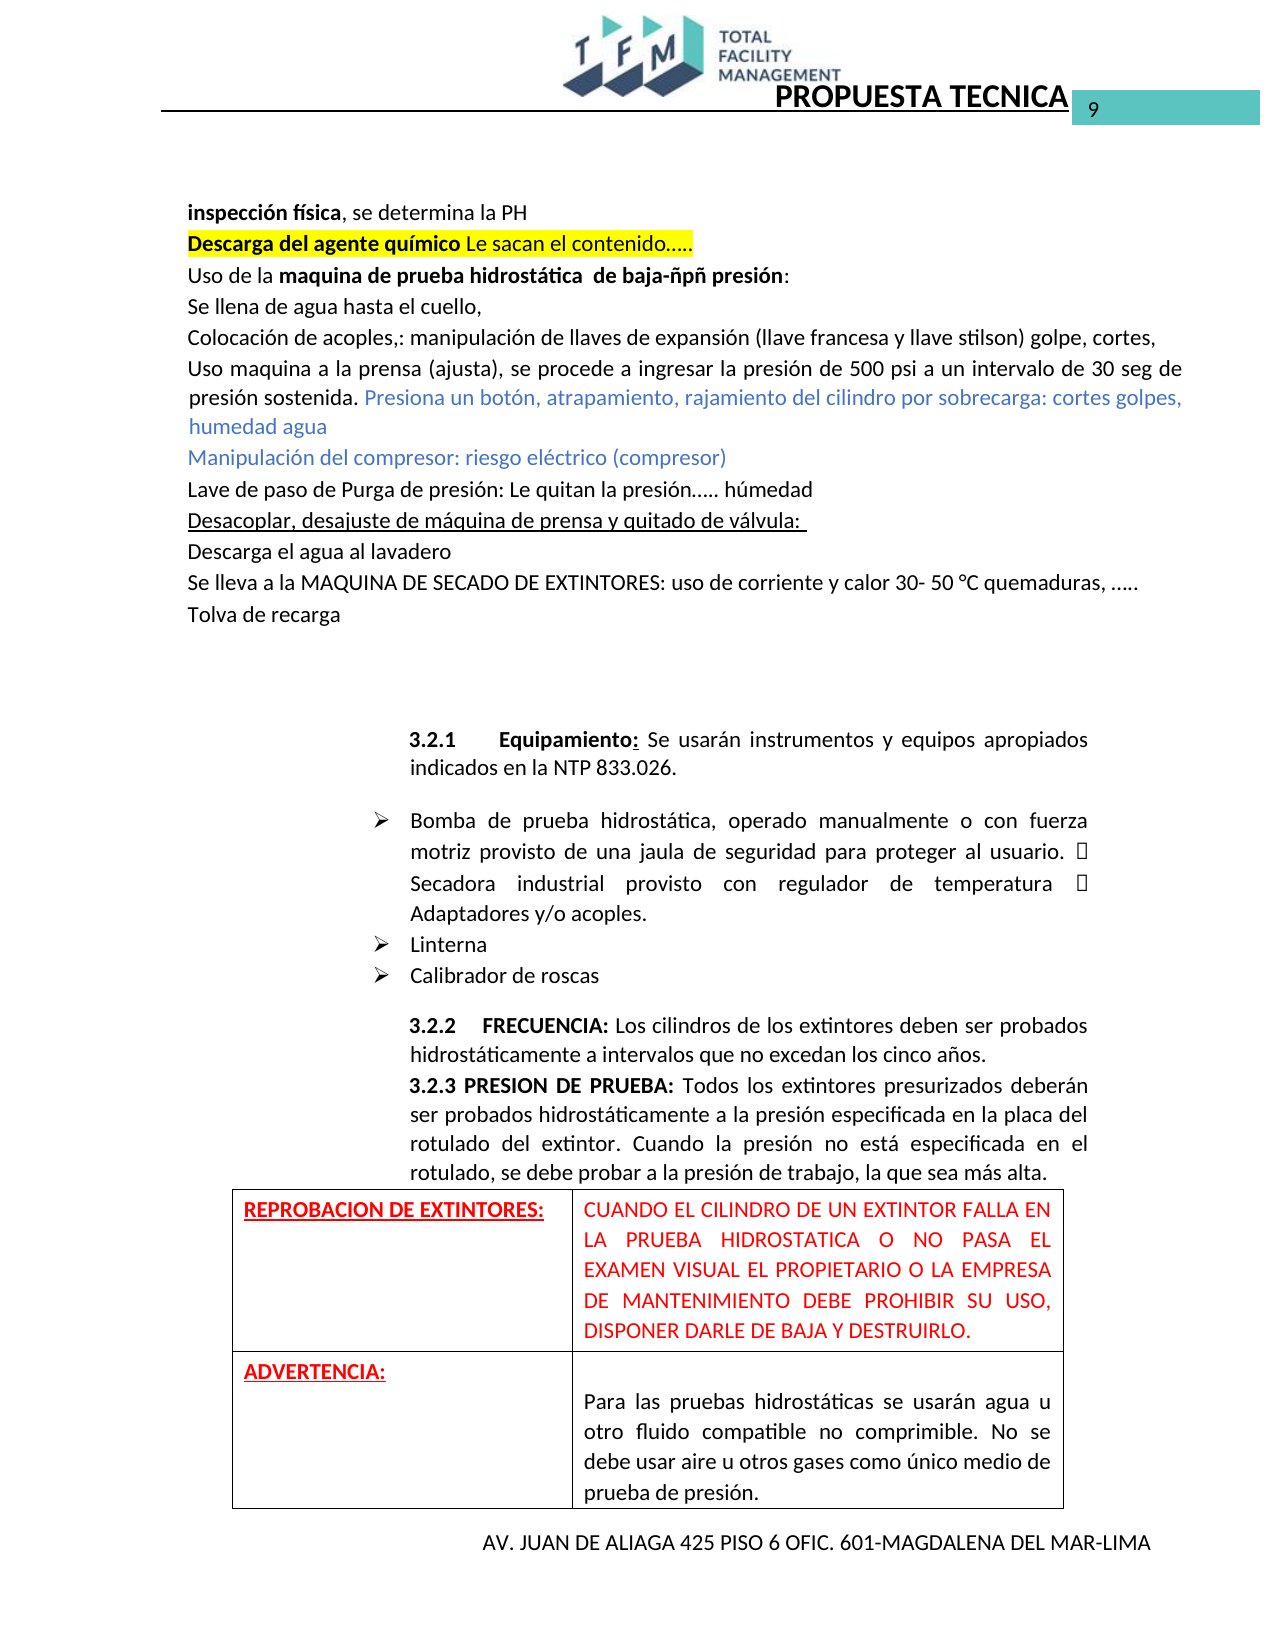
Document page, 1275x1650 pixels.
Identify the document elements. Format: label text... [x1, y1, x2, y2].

text Tolva de recarga [187, 600, 1184, 628]
table_header REPROBACION DE EXTINTORES: [233, 1190, 572, 1351]
text 3.2.1 Equipamiento: Se usarán instrumentos y equipos apropiados indicados en la NTP 833.026. [409, 725, 1089, 782]
text Uso maquina a la prensa (ajusta), se procede a ingresar la presión de 500 psi a un intervalo de 30 seg de presión sostenida. Presiona un botón, atrapamiento, rajamiento del cilindro por sobrecarga: cortes golpes, humedad agua [187, 354, 1184, 440]
list Bomba de prueba hidrostática, operado manualmente o con fuerza motriz provisto de una jaula de seguridad para proteger al usuario.  Secadora industrial provisto con regulador de temperatura  Adaptadores y/o acoples. [372, 806, 1089, 927]
text Desacoplar, desajuste de máquina de prensa y quitado de válvula: [187, 506, 1184, 534]
text Se llena de agua hasta el cuello, [187, 292, 1184, 320]
text inspección física, se determina la PH [187, 198, 1184, 226]
text Colocación de acoples,: manipulación de llaves de expansión (llave francesa y llave stilson) golpe, cortes, [187, 323, 1184, 351]
table_header CUANDO EL CILINDRO DE UN EXTINTOR FALLA EN LA PRUEBA HIDROSTATICA O NO PASA EL EXAMEN VISUAL EL PROPIETARIO O LA EMPRESA DE MANTENIMIENTO DEBE PROHIBIR SU USO, DISPONER DARLE DE BAJA Y DESTRUIRLO. [573, 1190, 1063, 1351]
text Se lleva a la MAQUINA DE SECADO DE EXTINTORES: uso de corriente y calor 30- 50 °C quemaduras, ….. [187, 568, 1184, 596]
list Calibrador de roscas [372, 962, 1089, 989]
picture [816, 89, 828, 97]
text 3.2.2 FRECUENCIA: Los cilindros de los extintores deben ser probados hidrostáticamente a intervalos que no excedan los cinco años. [409, 1011, 1089, 1068]
picture [798, 89, 804, 96]
text 3.2.3 PRESION DE PRUEBA: Todos los extintores presurizados deberán ser probados hidrostáticamente a la presión especificada en la placa del rotulado del extintor. Cuando la presión no está especificada en el rotulado, se debe probar a la presión de trabajo, la que sea más alta. [409, 1071, 1089, 1186]
table_cell Para las pruebas hidrostáticas se usarán agua u otro fluido compatible no comprimible. No se debe usar aire u otros gases como único medio de prueba de presión. [573, 1352, 1063, 1508]
text Uso de la maquina de prueba hidrostática de baja-ñpñ presión: [187, 261, 1184, 289]
text Descarga del agente químico Le sacan el contenido….. [187, 229, 1184, 257]
table_cell ADVERTENCIA: [233, 1352, 572, 1508]
text Lave de paso de Purga de presión: Le quitan la presión….. húmedad [187, 475, 1184, 503]
picture [781, 89, 788, 96]
list Linterna [372, 930, 1089, 958]
picture [562, 15, 841, 97]
text Manipulación del compresor: riesgo eléctrico (compresor) [187, 443, 1184, 471]
text Descarga el agua al lavadero [187, 537, 1184, 565]
